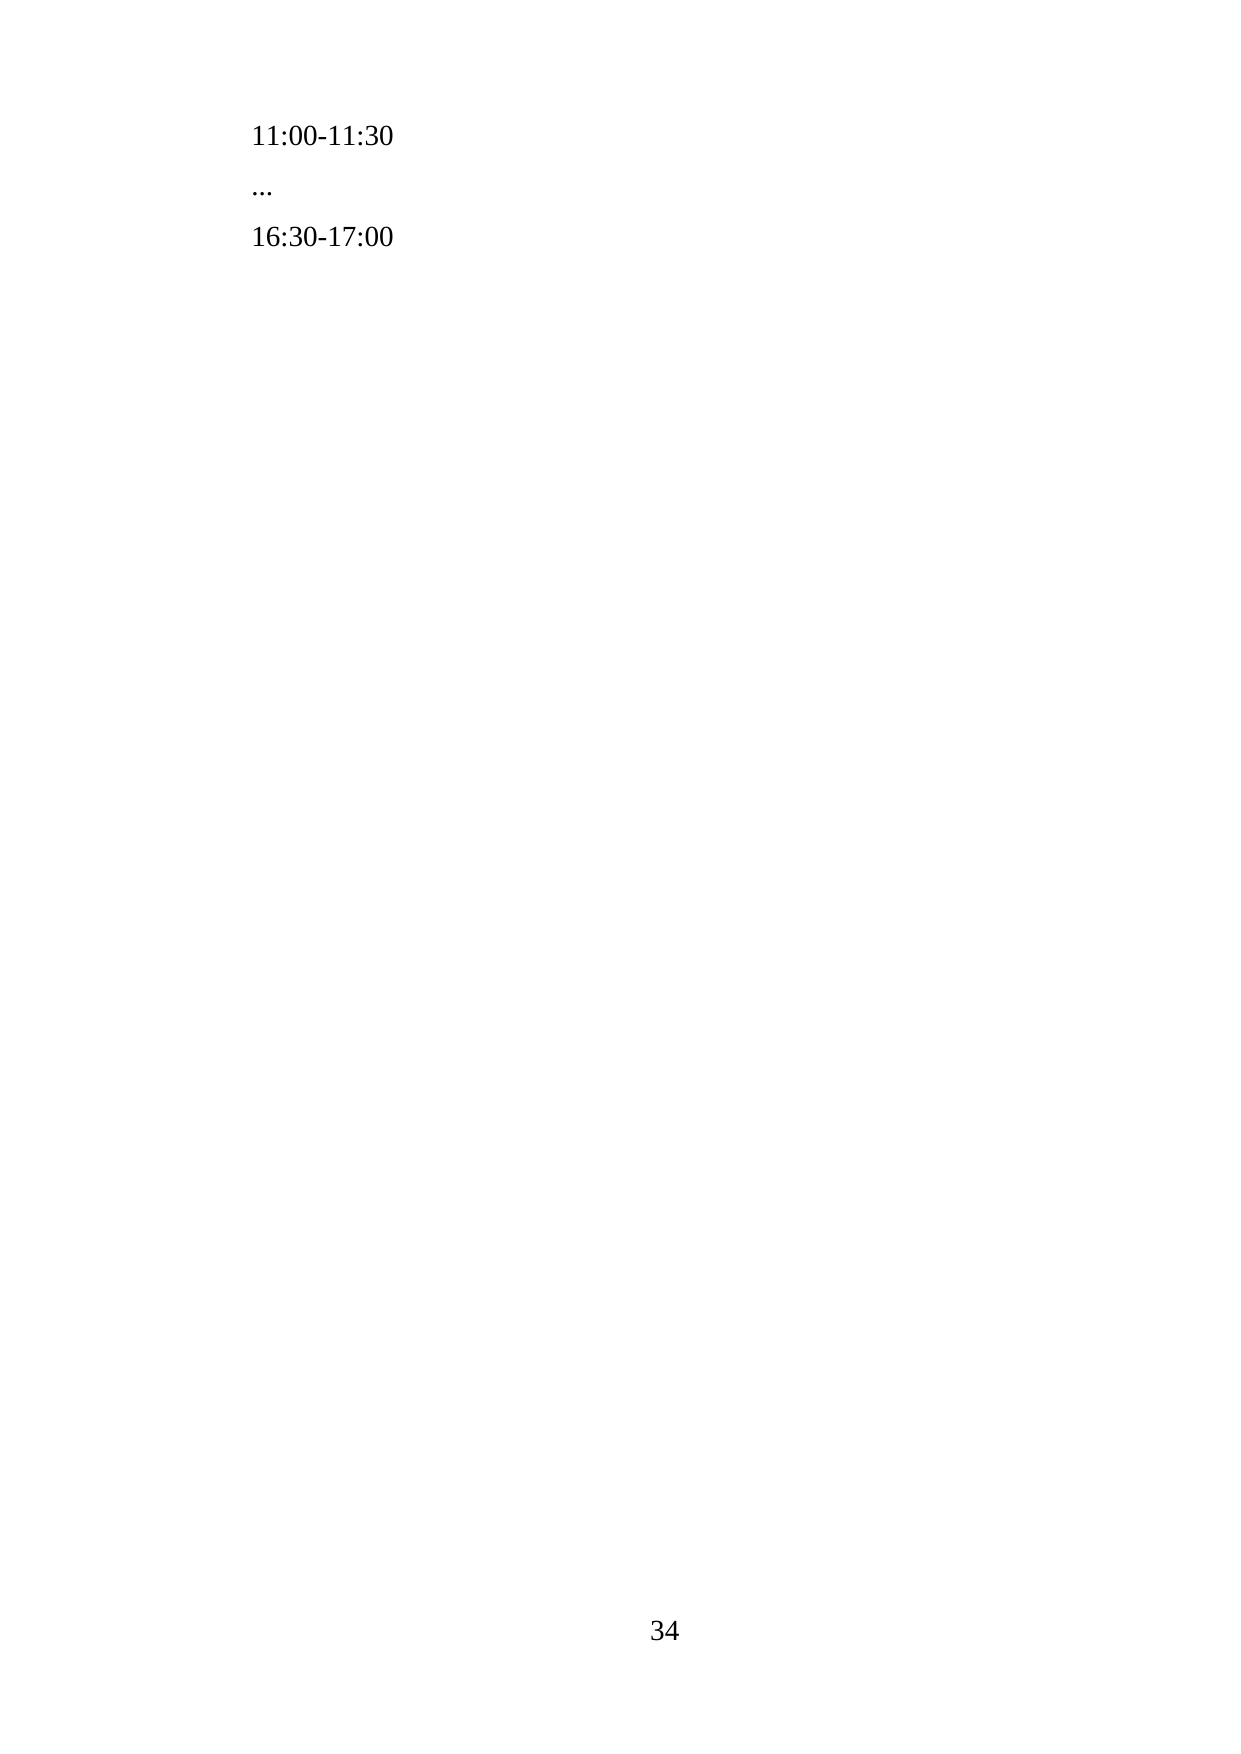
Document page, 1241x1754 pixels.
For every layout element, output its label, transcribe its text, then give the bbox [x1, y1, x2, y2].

text ... [177, 168, 1152, 202]
text 11:00-11:30 [177, 118, 1152, 152]
text 16:30-17:00 [177, 219, 1152, 252]
